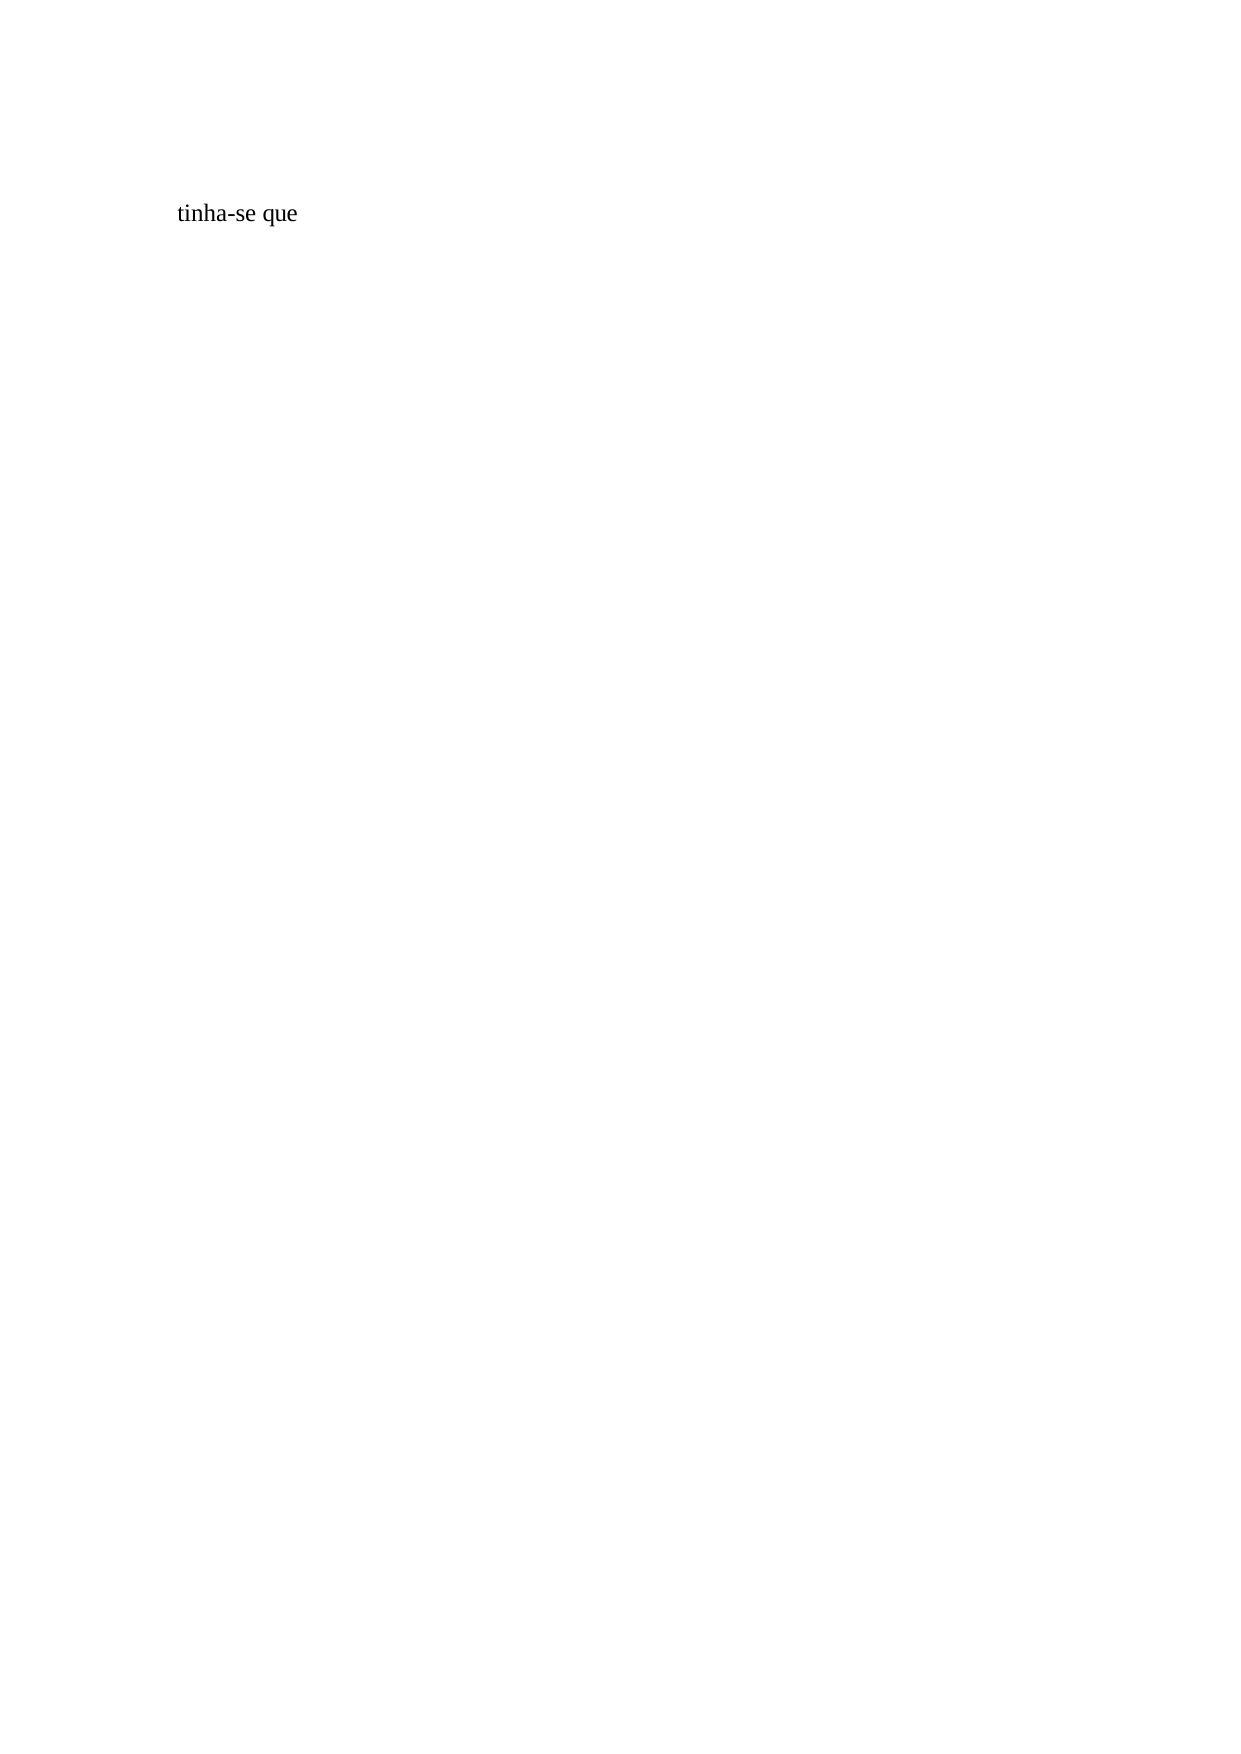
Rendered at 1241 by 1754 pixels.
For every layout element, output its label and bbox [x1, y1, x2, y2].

text [177, 198, 1063, 227]
